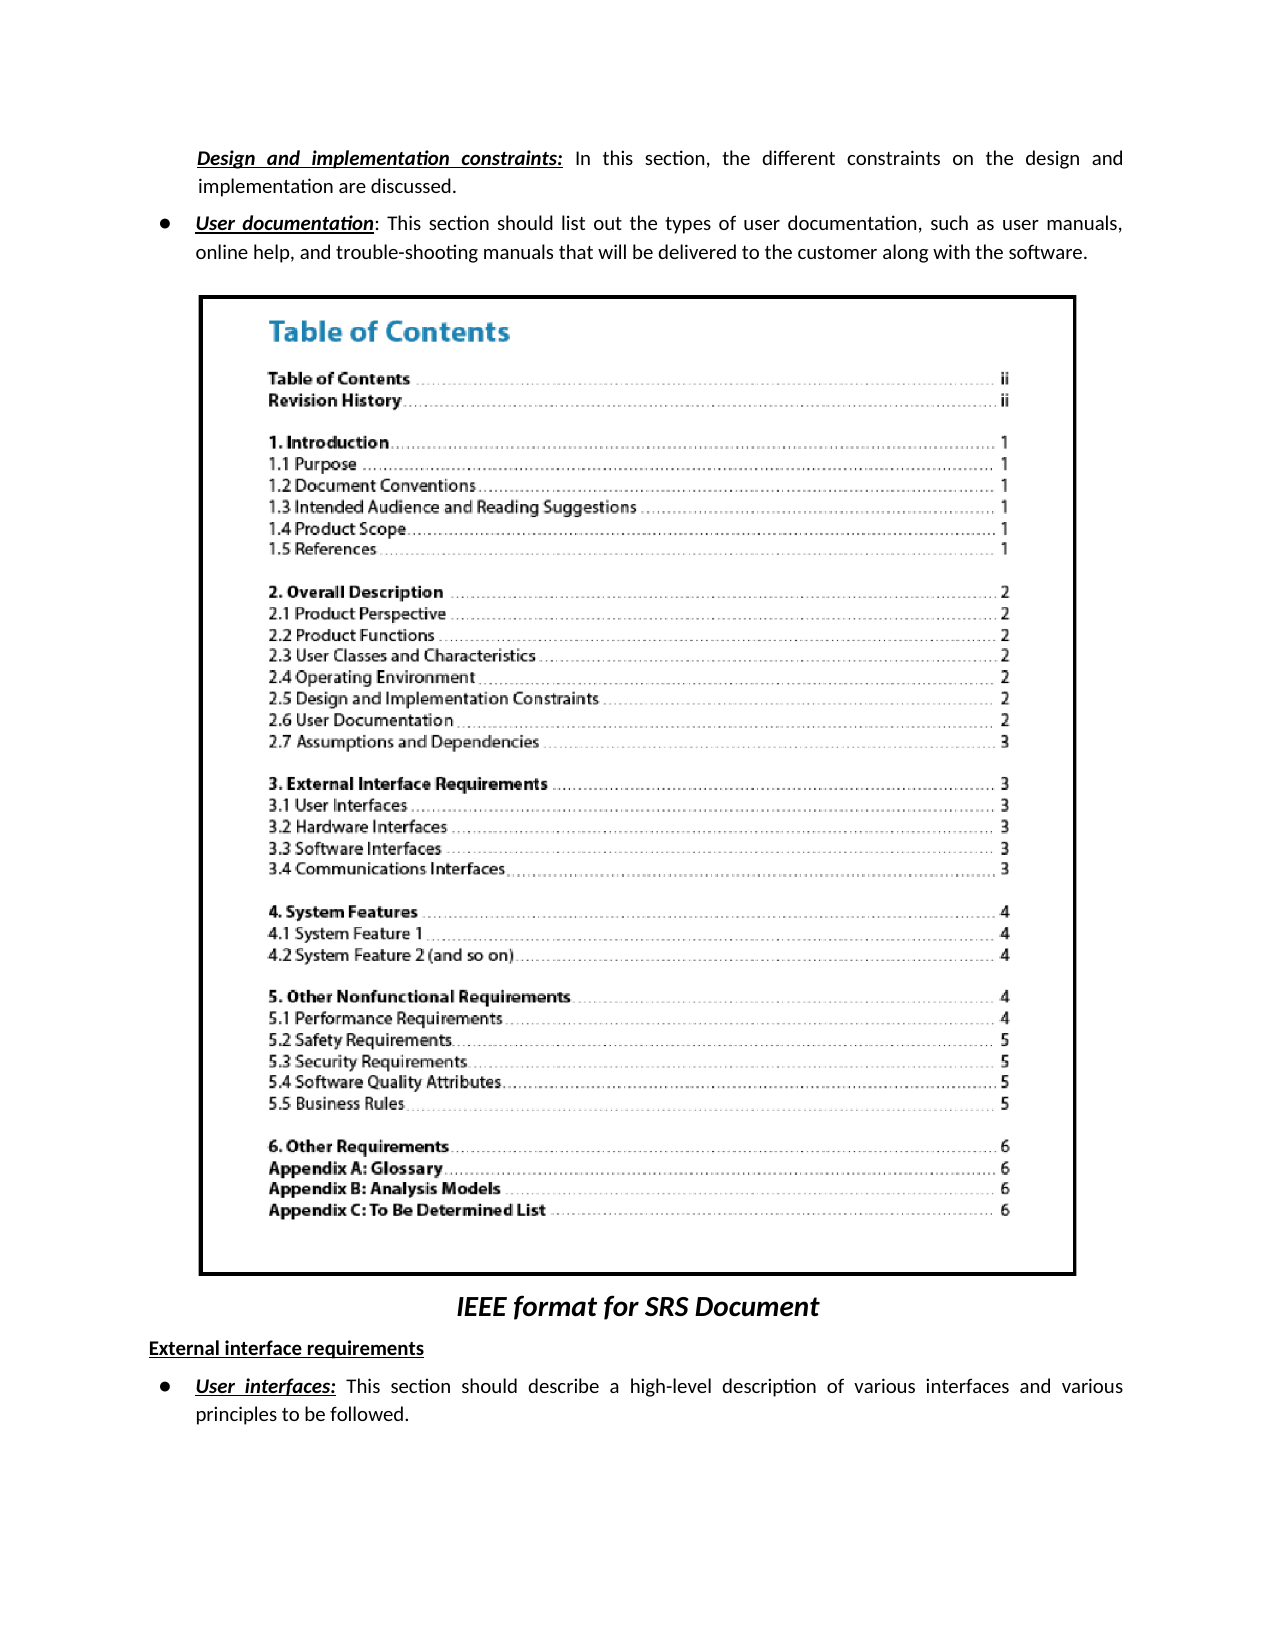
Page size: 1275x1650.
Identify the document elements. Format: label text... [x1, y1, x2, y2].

text IEEE format for SRS Document [150, 1288, 1125, 1324]
text External interface requirements [148, 1335, 1125, 1361]
picture [198, 295, 1077, 1276]
text Design and implementation constraints: In this section, the different constraints on the design and implementation are discussed. [197, 145, 1124, 199]
list User interfaces: This section should describe a high-level description of various interfaces and various principles to be followed. [158, 1372, 1124, 1427]
list User documentation: This section should list out the types of user documentation, such as user manuals, online help, and trouble-shooting manuals that will be delivered to the customer along with the software. [158, 209, 1124, 264]
